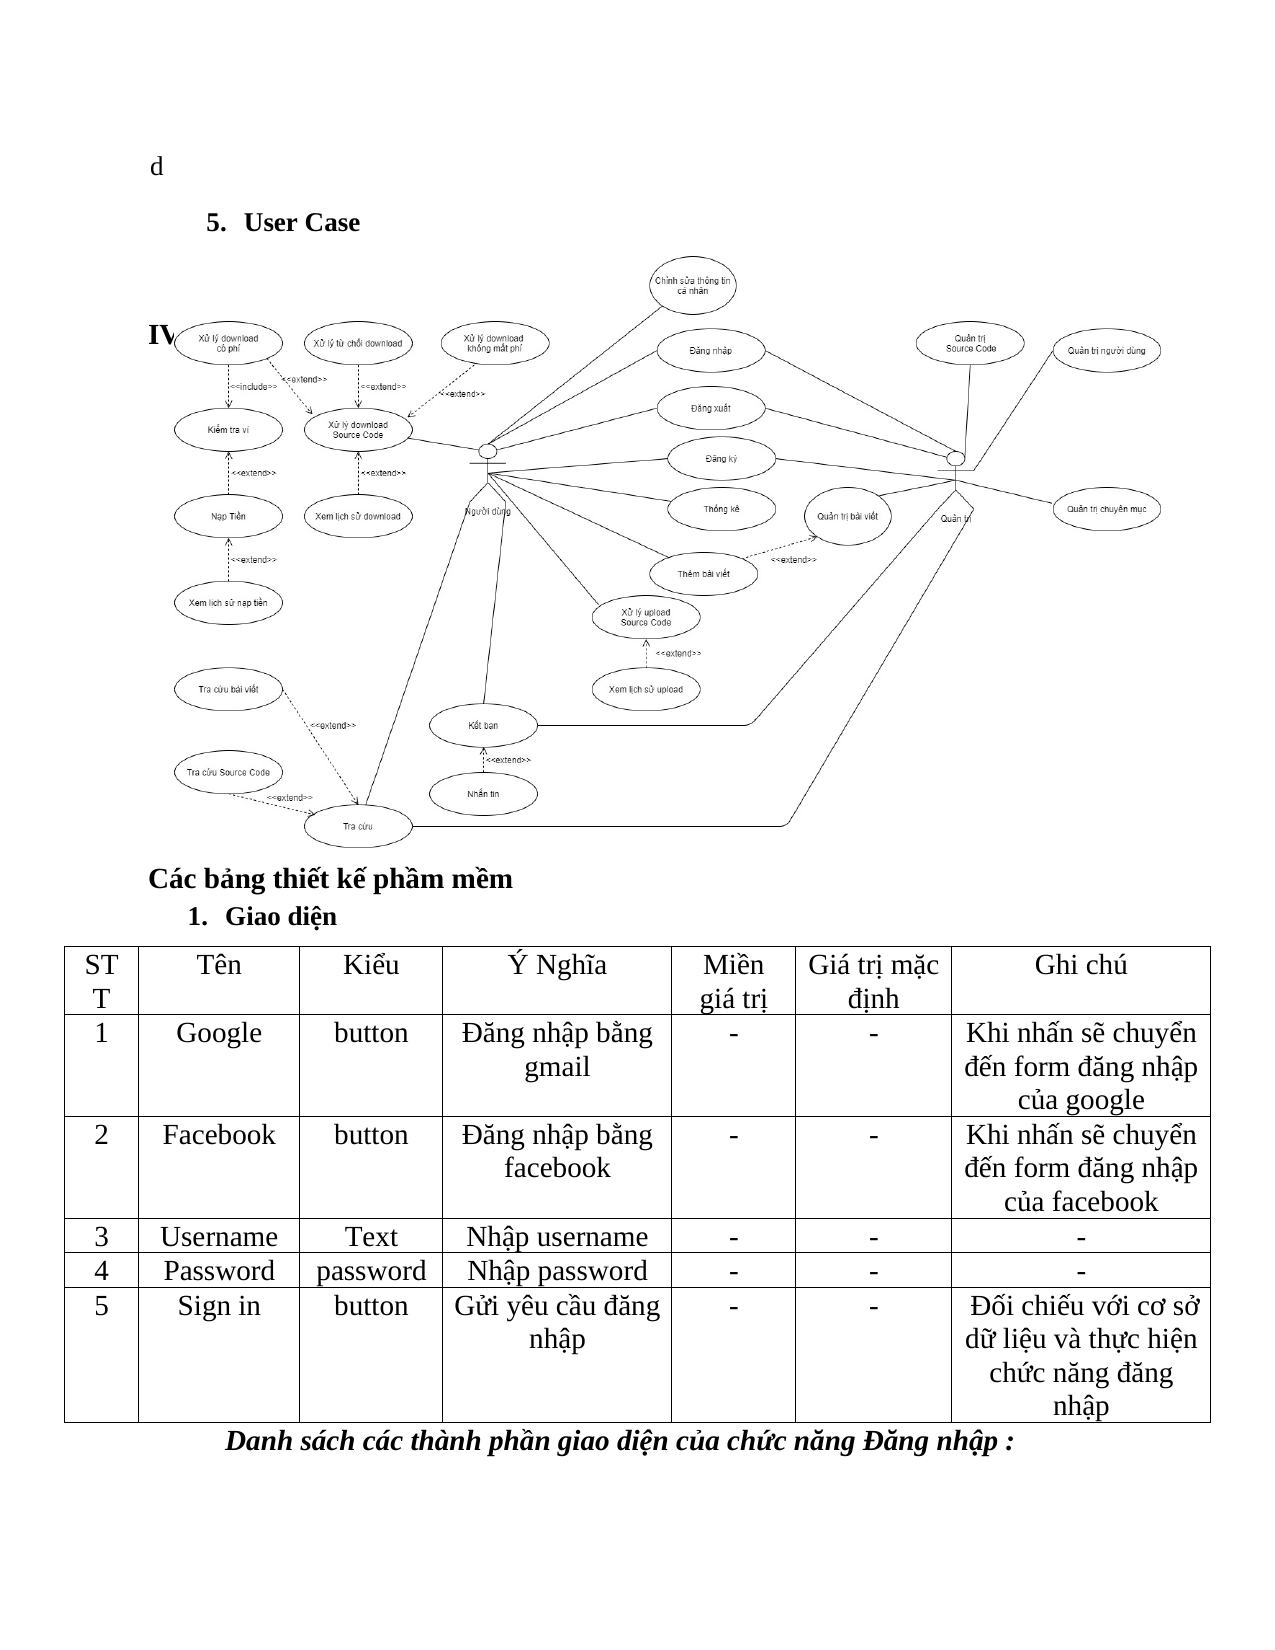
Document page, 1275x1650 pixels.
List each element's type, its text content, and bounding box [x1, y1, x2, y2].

table_cell 2 [65, 1117, 138, 1218]
table_cell Password [139, 1253, 299, 1287]
table_cell - [952, 1253, 1210, 1287]
table_header Miền giá trị [672, 947, 795, 1014]
table_header Kiểu [300, 947, 442, 1014]
table_cell 1 [65, 1015, 138, 1116]
table_cell Nhập username [443, 1219, 671, 1252]
table_cell - [672, 1219, 795, 1252]
subtitle Các bảng thiết kế phầm mềm [187, 848, 1125, 894]
table_cell - [672, 1117, 795, 1218]
table_cell Gửi yêu cầu đăng nhập [443, 1288, 671, 1422]
table_cell - [796, 1253, 951, 1287]
table_cell - [672, 1015, 795, 1116]
list Giao diện [187, 899, 1125, 931]
table_cell Sign in [139, 1288, 299, 1422]
table_cell - [952, 1219, 1210, 1252]
table_cell Username [139, 1219, 299, 1252]
table_cell Google [139, 1015, 299, 1116]
table_cell 5 [65, 1288, 138, 1422]
list Danh sách các thành phần giao diện của chức năng Đăng nhập : [225, 1423, 1125, 1457]
table_header Tên [139, 947, 299, 1014]
table_cell 4 [65, 1253, 138, 1287]
table_cell button [300, 1288, 442, 1422]
table_cell password [300, 1253, 442, 1287]
table_cell Khi nhấn sẽ chuyển đến form đăng nhập của google [952, 1015, 1210, 1116]
table_cell Đăng nhập bằng facebook [443, 1117, 671, 1218]
table_cell - [796, 1015, 951, 1116]
table_header STT [65, 947, 138, 1014]
table_cell - [672, 1253, 795, 1287]
table_header Ghi chú [952, 947, 1210, 1014]
table_header Giá trị mặc định [796, 947, 951, 1014]
table_cell Nhập password [443, 1253, 671, 1287]
table_cell - [796, 1117, 951, 1218]
table_header Ý Nghĩa [443, 947, 671, 1014]
table_cell Đối chiếu với cơ sở dữ liệu và thực hiện chức năng đăng nhập [952, 1288, 1210, 1422]
table_cell Khi nhấn sẽ chuyển đến form đăng nhập của facebook [952, 1117, 1210, 1218]
list User Case [206, 207, 1125, 238]
table_cell 3 [65, 1219, 138, 1252]
table_cell - [796, 1219, 951, 1252]
text d [150, 150, 1125, 181]
table_cell button [300, 1015, 442, 1116]
table_cell Đăng nhập bằng gmail [443, 1015, 671, 1116]
table_cell button [300, 1117, 442, 1218]
picture [174, 256, 1161, 848]
table_cell Facebook [139, 1117, 299, 1218]
table_cell - [672, 1288, 795, 1422]
table_cell - [796, 1288, 951, 1422]
table_cell Text [300, 1219, 442, 1252]
